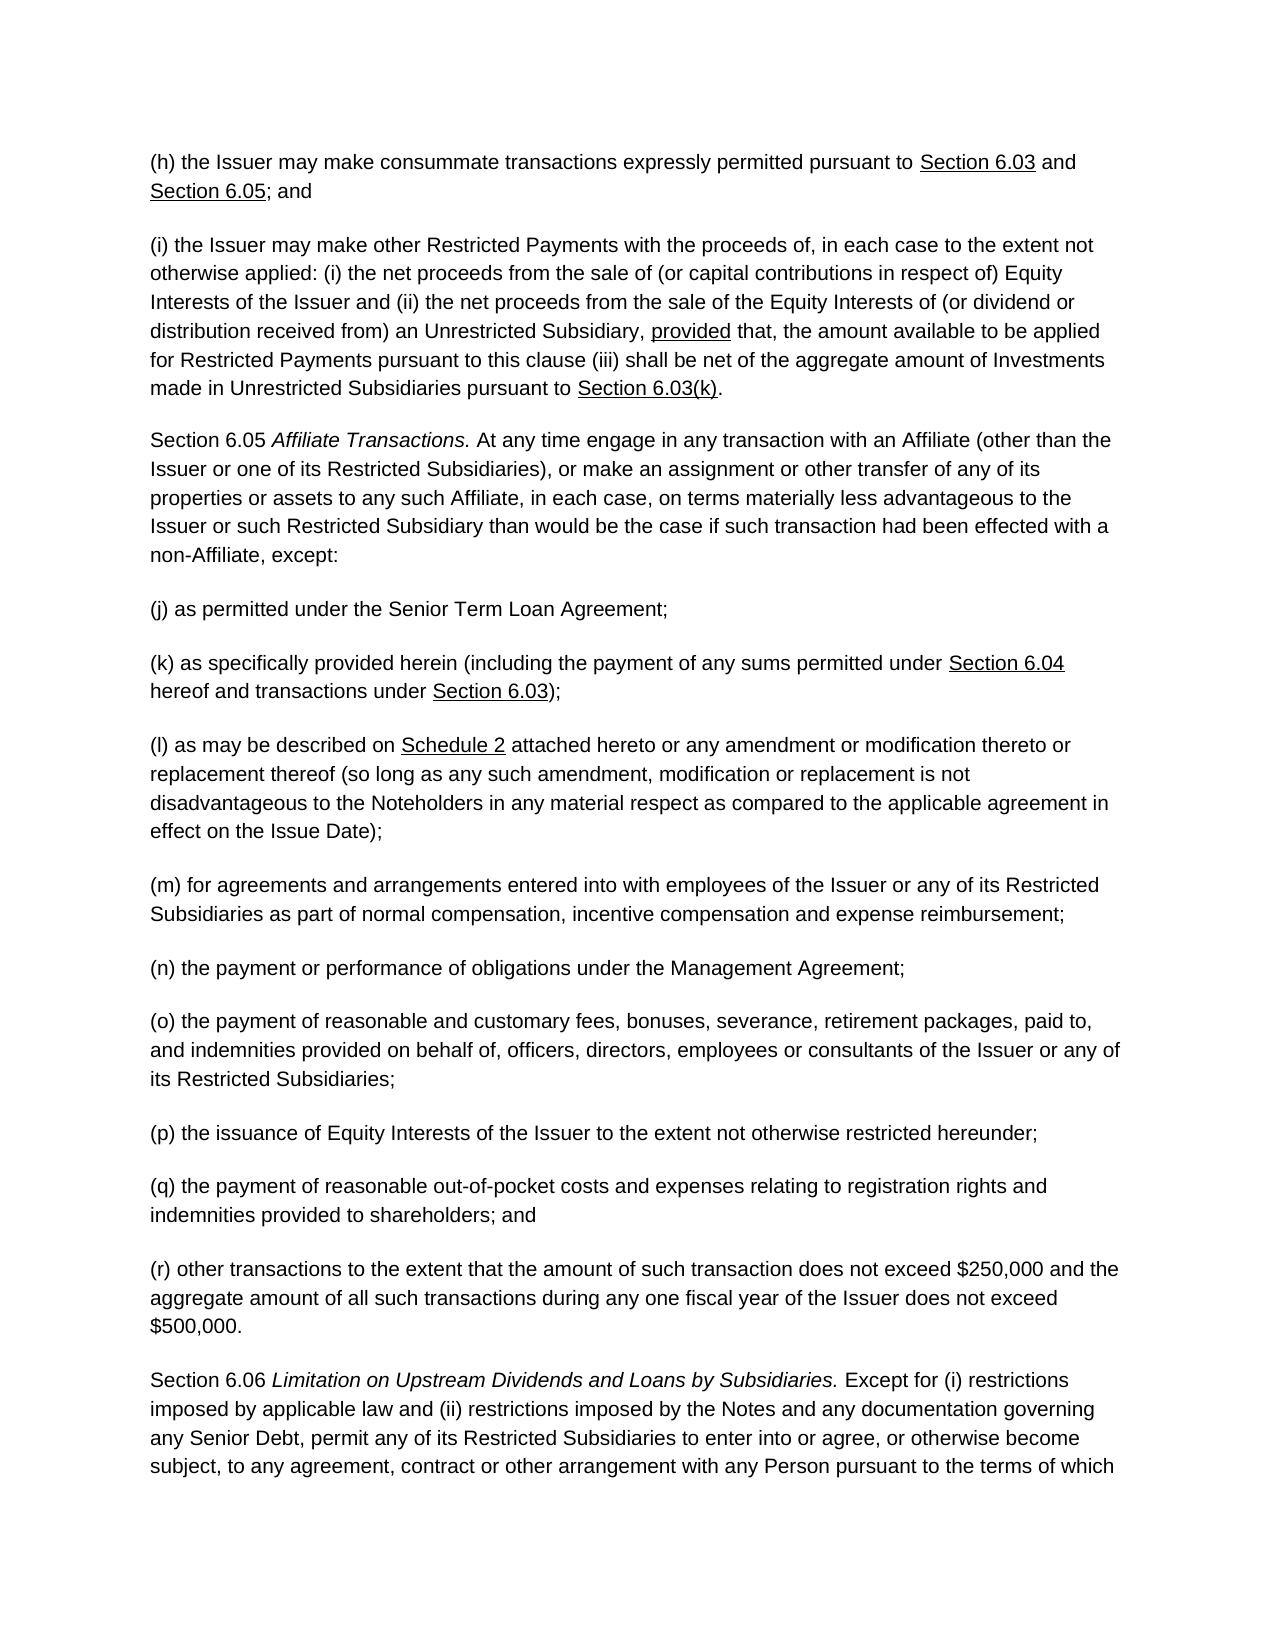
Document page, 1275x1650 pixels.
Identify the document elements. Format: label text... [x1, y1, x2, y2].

text (l) as may be described on Schedule 2 attached hereto or any amendment or modification thereto or replacement thereof (so long as any such amendment, modification or replacement is not disadvantageous to the Noteholders in any material respect as compared to the applicable agreement in effect on the Issue Date); [150, 733, 1125, 843]
text (j) as permitted under the Senior Term Loan Agreement; [150, 597, 1125, 621]
text (p) the issuance of Equity Interests of the Issuer to the extent not otherwise restricted hereunder; [150, 1120, 1125, 1144]
text (m) for agreements and arrangements entered into with employees of the Issuer or any of its Restricted Subsidiaries as part of normal compensation, incentive compensation and expense reimbursement; [150, 873, 1125, 926]
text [150, 1368, 1125, 1478]
text (k) as specifically provided herein (including the payment of any sums permitted under Section 6.04 hereof and transactions under Section 6.03); [150, 650, 1125, 703]
text (o) the payment of reasonable and customary fees, bonuses, severance, retirement packages, paid to, and indemnities provided on behalf of, officers, directors, employees or consultants of the Issuer or any of its Restricted Subsidiaries; [150, 1009, 1125, 1091]
text (q) the payment of reasonable out-of-pocket costs and expenses relating to registration rights and indemnities provided to shareholders; and [150, 1174, 1125, 1227]
text (r) other transactions to the extent that the amount of such transaction does not exceed $250,000 and the aggregate amount of all such transactions during any one fiscal year of the Issuer does not exceed $500,000. [150, 1257, 1125, 1338]
text (h) the Issuer may make consummate transactions expressly permitted pursuant to Section 6.03 and Section 6.05; and [150, 150, 1125, 203]
text (n) the payment or performance of obligations under the Management Agreement; [150, 955, 1125, 979]
text Section 6.05 Affiliate Transactions. At any time engage in any transaction with an Affiliate (other than the Issuer or one of its Restricted Subsidiaries), or make an assignment or other transfer of any of its properties or assets to any such Affiliate, in each case, on terms materially less advantageous to the Issuer or such Restricted Subsidiary than would be the case if such transaction had been effected with a non-Affiliate, except: [150, 428, 1125, 567]
text (i) the Issuer may make other Restricted Payments with the proceeds of, in each case to the extent not otherwise applied: (i) the net proceeds from the sale of (or capital contributions in respect of) Equity Interests of the Issuer and (ii) the net proceeds from the sale of the Equity Interests of (or dividend or distribution received from) an Unrestricted Subsidiary, provided that, the amount available to be applied for Restricted Payments pursuant to this clause (iii) shall be net of the aggregate amount of Investments made in Unrestricted Subsidiaries pursuant to Section 6.03(k). [150, 232, 1125, 400]
